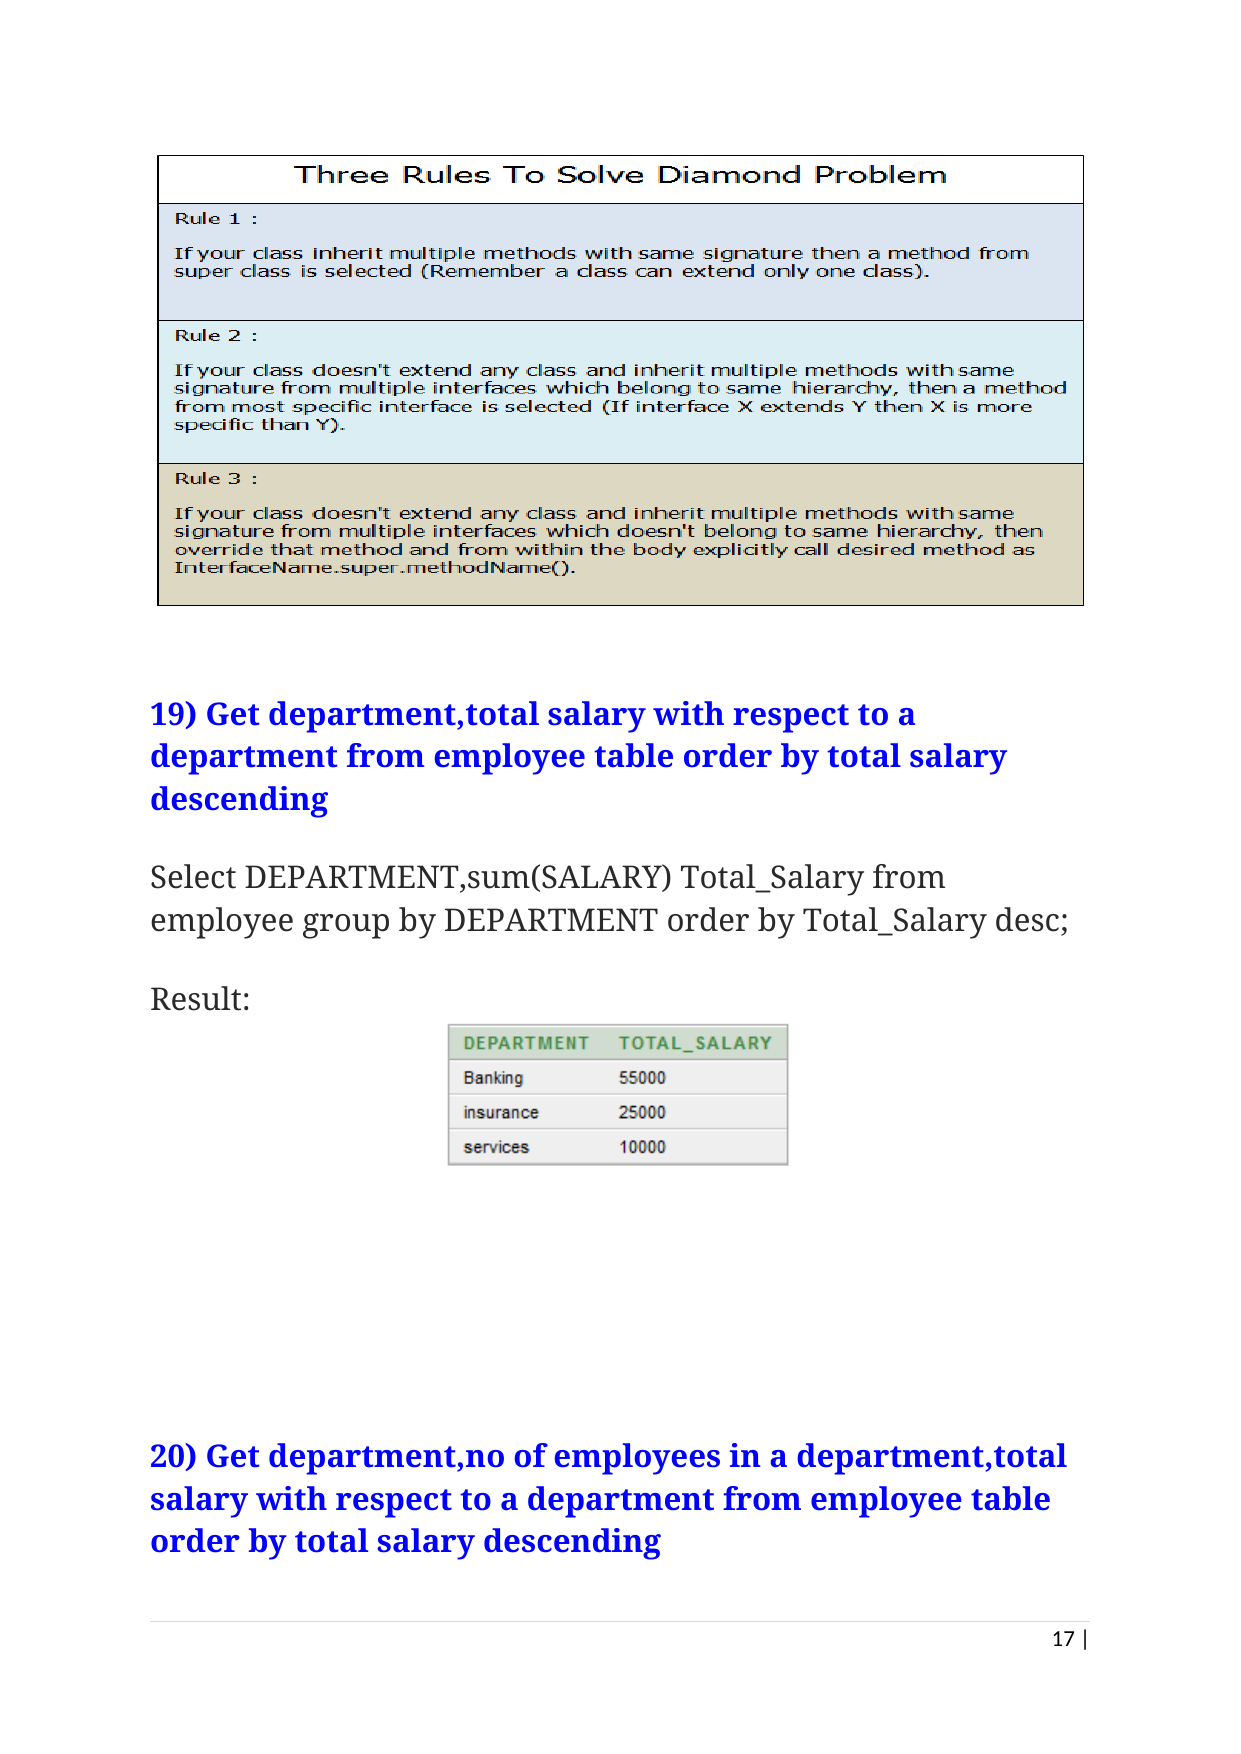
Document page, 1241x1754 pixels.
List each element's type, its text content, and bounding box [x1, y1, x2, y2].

picture [445, 1019, 795, 1169]
picture [150, 150, 1090, 609]
text 19) Get department,total salary with respect to a department from employee table order by total salary descending Select DEPARTMENT,sum(SALARY) Total_Salary from employee group by DEPARTMENT order by Total_Salary desc; Result: [150, 692, 1090, 1019]
